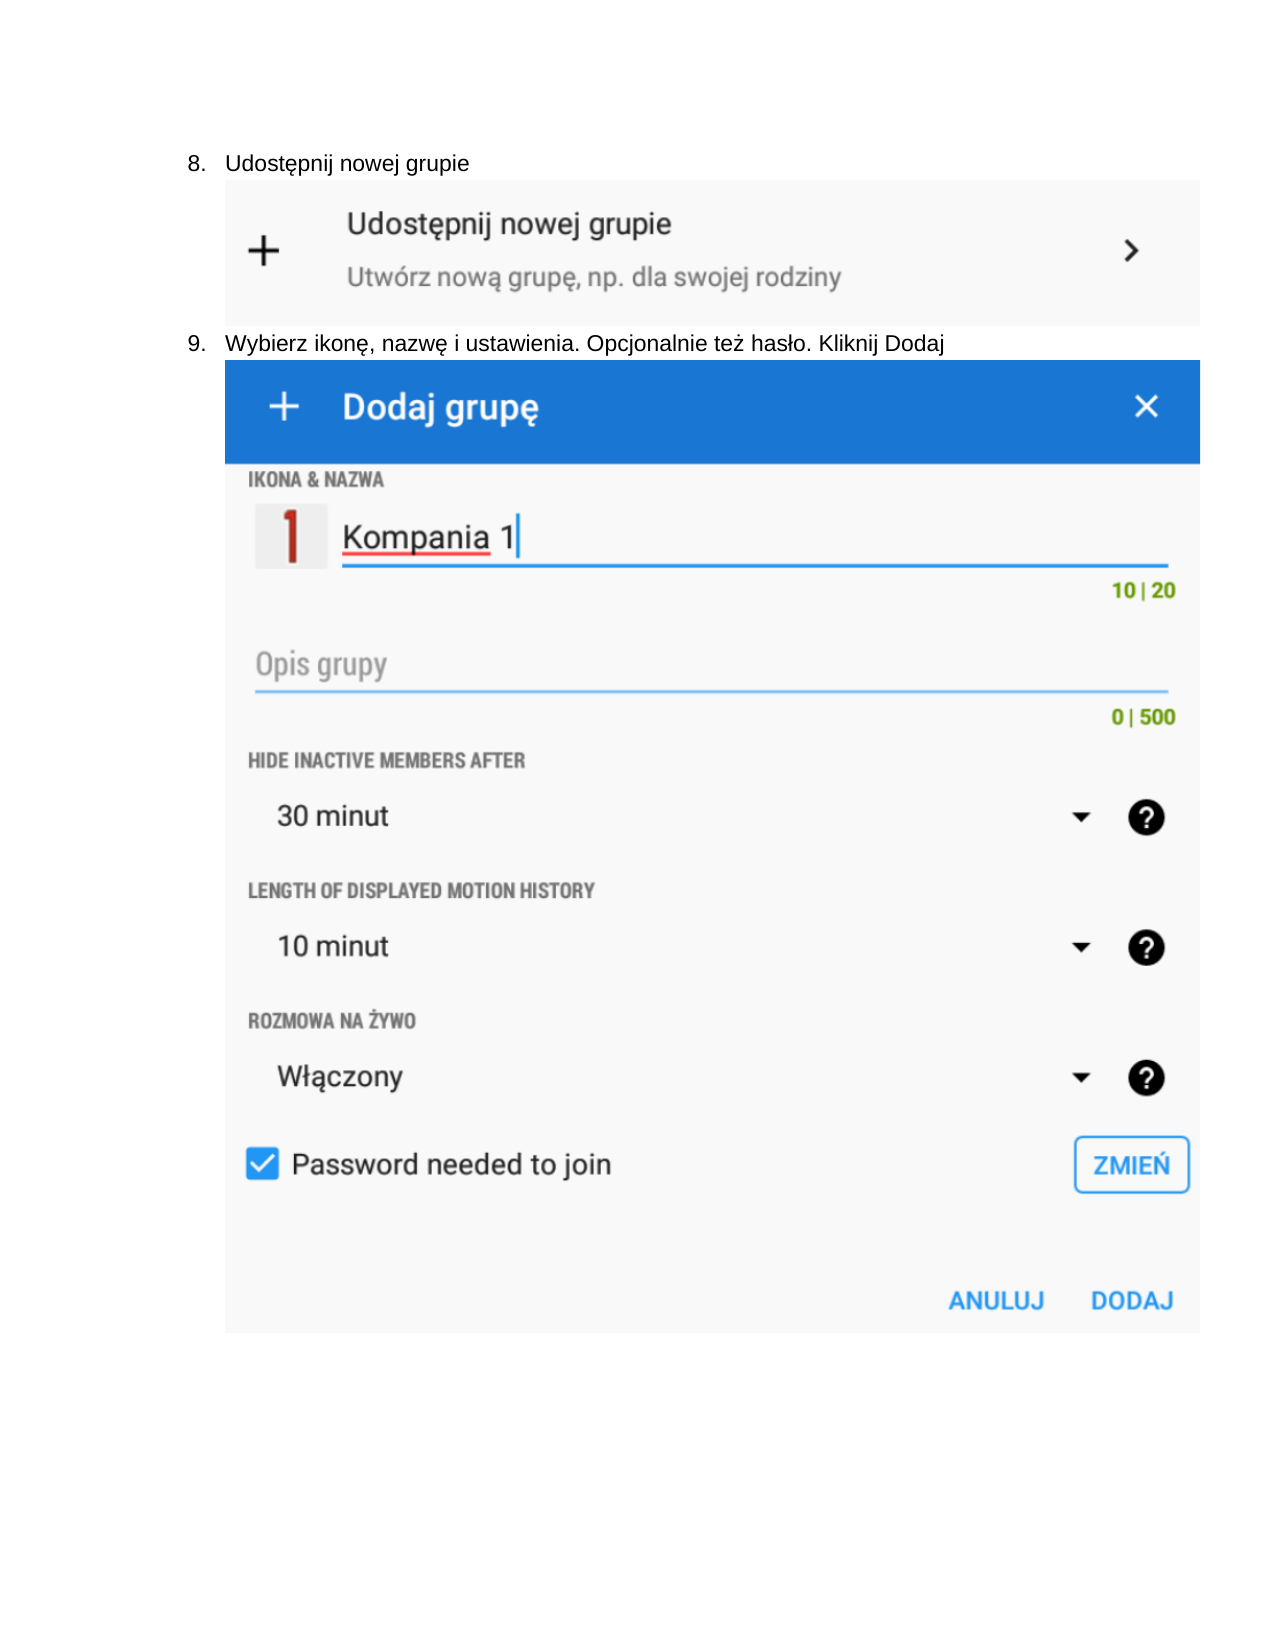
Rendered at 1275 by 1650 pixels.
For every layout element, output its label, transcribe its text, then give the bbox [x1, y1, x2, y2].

picture [225, 360, 1200, 1333]
picture [225, 180, 1200, 326]
